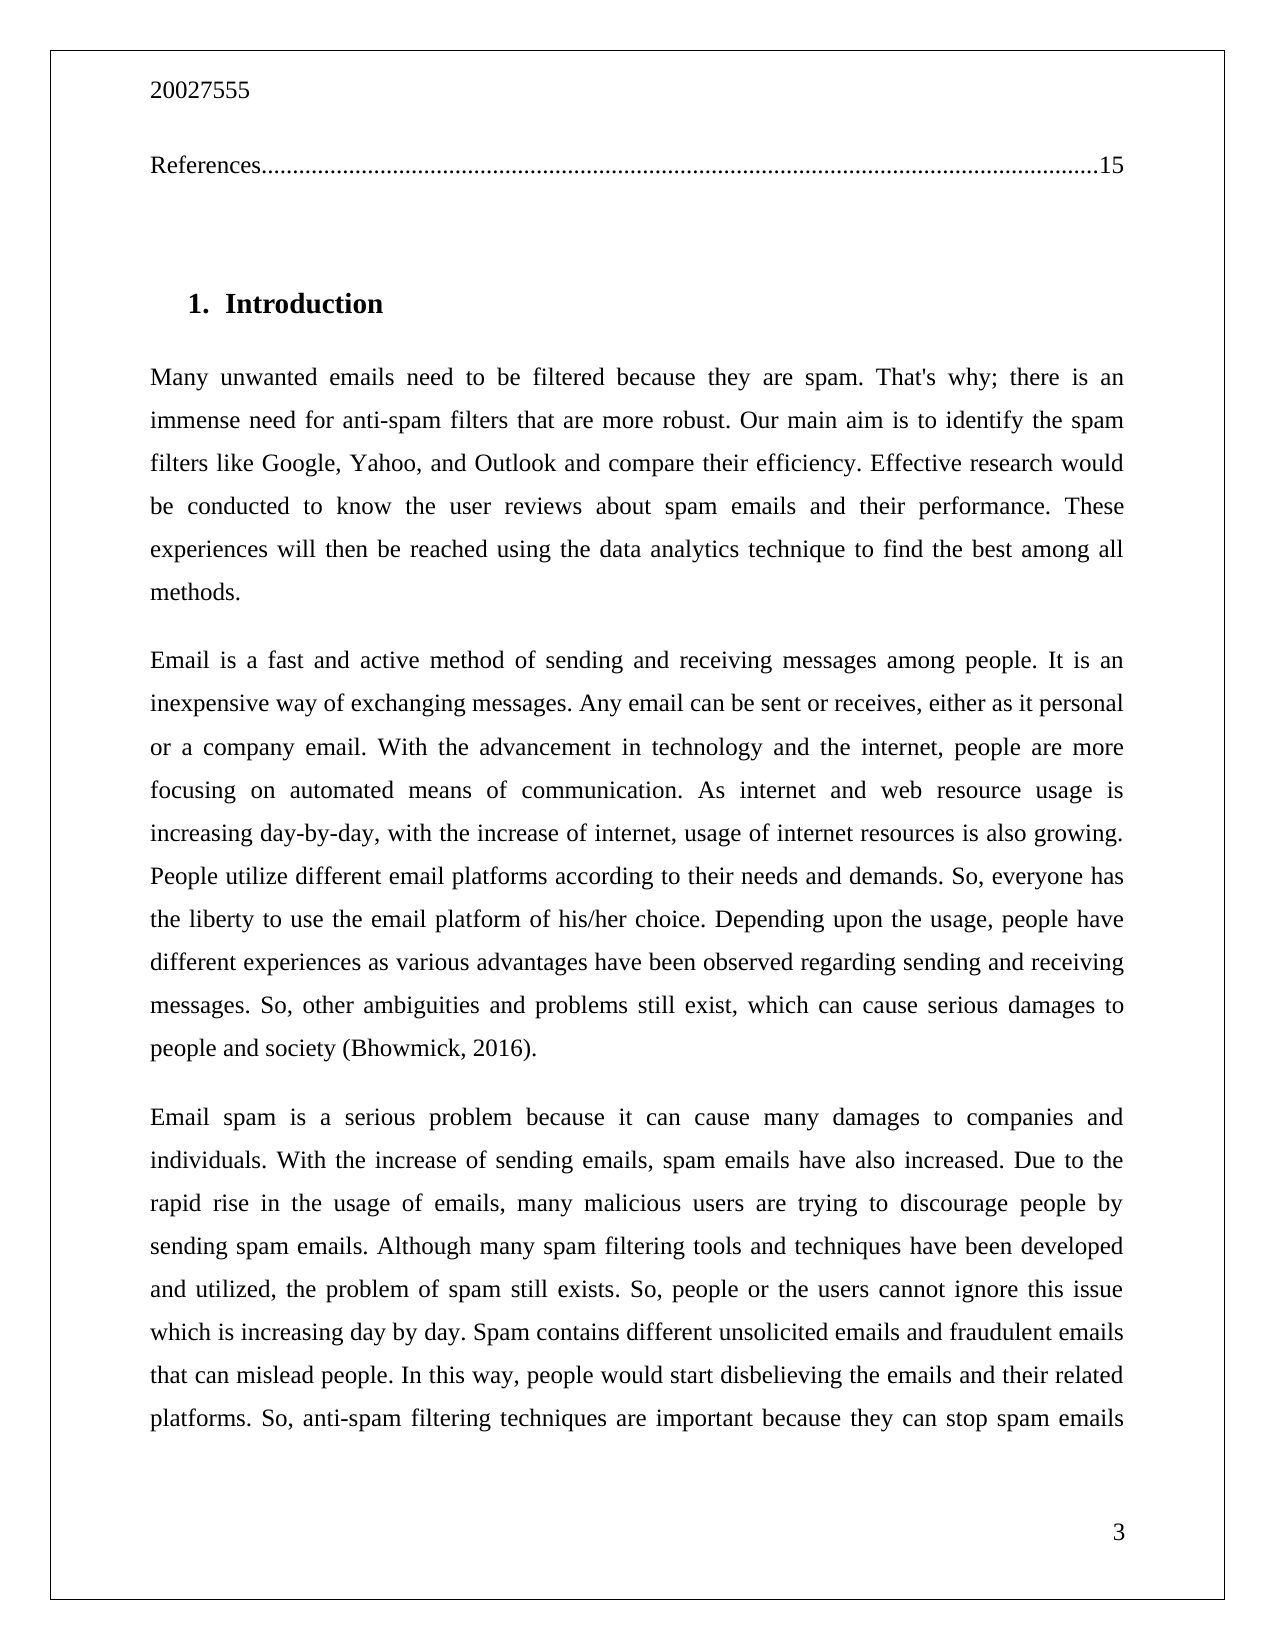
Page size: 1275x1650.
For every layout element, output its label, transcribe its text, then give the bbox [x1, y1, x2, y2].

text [150, 1102, 1125, 1432]
text Many unwanted emails need to be filtered because they are spam. That's why; there is an immense need for anti-spam filters that are more robust. Our main aim is to identify the spam filters like Google, Yahoo, and Outlook and compare their efficiency. Effective research would be conducted to know the user reviews about spam emails and their performance. These experiences will then be reached using the data analytics technique to find the best among all methods. [150, 362, 1125, 606]
subtitle Introduction [187, 286, 1125, 320]
text Email is a fast and active method of sending and receiving messages among people. It is an inexpensive way of exchanging messages. Any email can be sent or receives, either as it personal or a company email. With the advancement in technology and the internet, people are more focusing on automated means of communication. As internet and web resource usage is increasing day-by-day, with the increase of internet, usage of internet resources is also growing. People utilize different email platforms according to their needs and demands. So, everyone has the liberty to use the email platform of his/her choice. Depending upon the usage, people have different experiences as various advantages have been observed regarding sending and receiving messages. So, other ambiguities and problems still exist, which can cause serious damages to people and society (Bhowmick, 2016). [150, 645, 1125, 1062]
